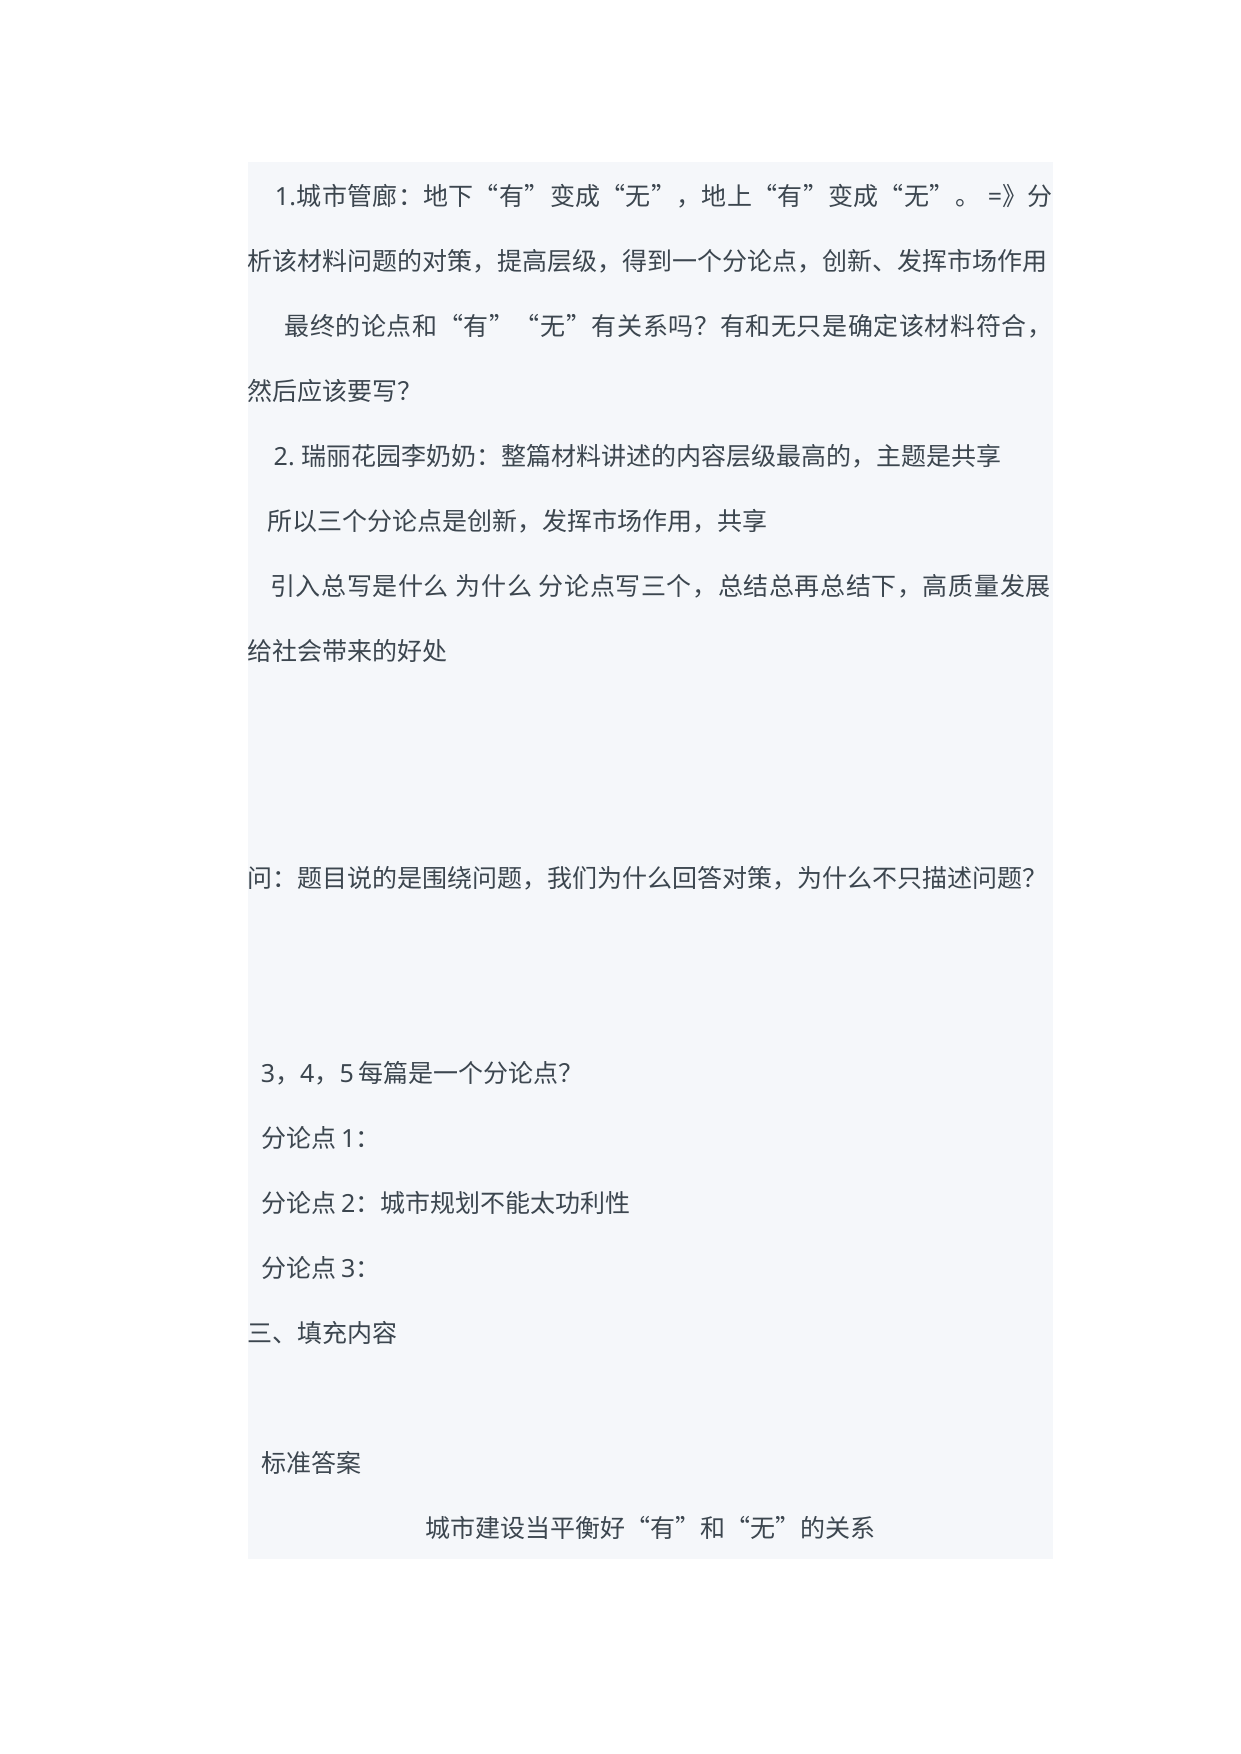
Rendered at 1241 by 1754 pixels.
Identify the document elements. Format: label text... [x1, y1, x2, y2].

list 2. 瑞丽花园李奶奶：整篇材料讲述的内容层级最高的，主题是共享 [248, 422, 1053, 487]
list 问：题目说的是围绕问题，我们为什么回答对策，为什么不只描述问题？ [248, 844, 1053, 909]
list 1.城市管廊：地下“有”变成“无”，地上“有”变成“无”。 =》分析该材料问题的对策，提高层级，得到一个分论点，创新、发挥市场作用 [248, 162, 1053, 292]
list 所以三个分论点是创新，发挥市场作用，共享 [248, 487, 1053, 552]
list 最终的论点和“有”“无”有关系吗？有和无只是确定该材料符合，然后应该要写？ [248, 292, 1053, 422]
list 3，4，5每篇是一个分论点？ [248, 1039, 1053, 1104]
list 分论点3： [248, 1234, 1053, 1299]
list 分论点1： [248, 1104, 1053, 1169]
list 标准答案 [248, 1429, 1053, 1494]
list 分论点2：城市规划不能太功利性 [248, 1169, 1053, 1234]
list 引入总写是什么 为什么 分论点写三个，总结总再总结下，高质量发展给社会带来的好处 [248, 552, 1053, 682]
list 填充内容 [248, 1299, 1053, 1364]
list 城市建设当平衡好“有”和“无”的关系 [248, 1494, 1053, 1559]
